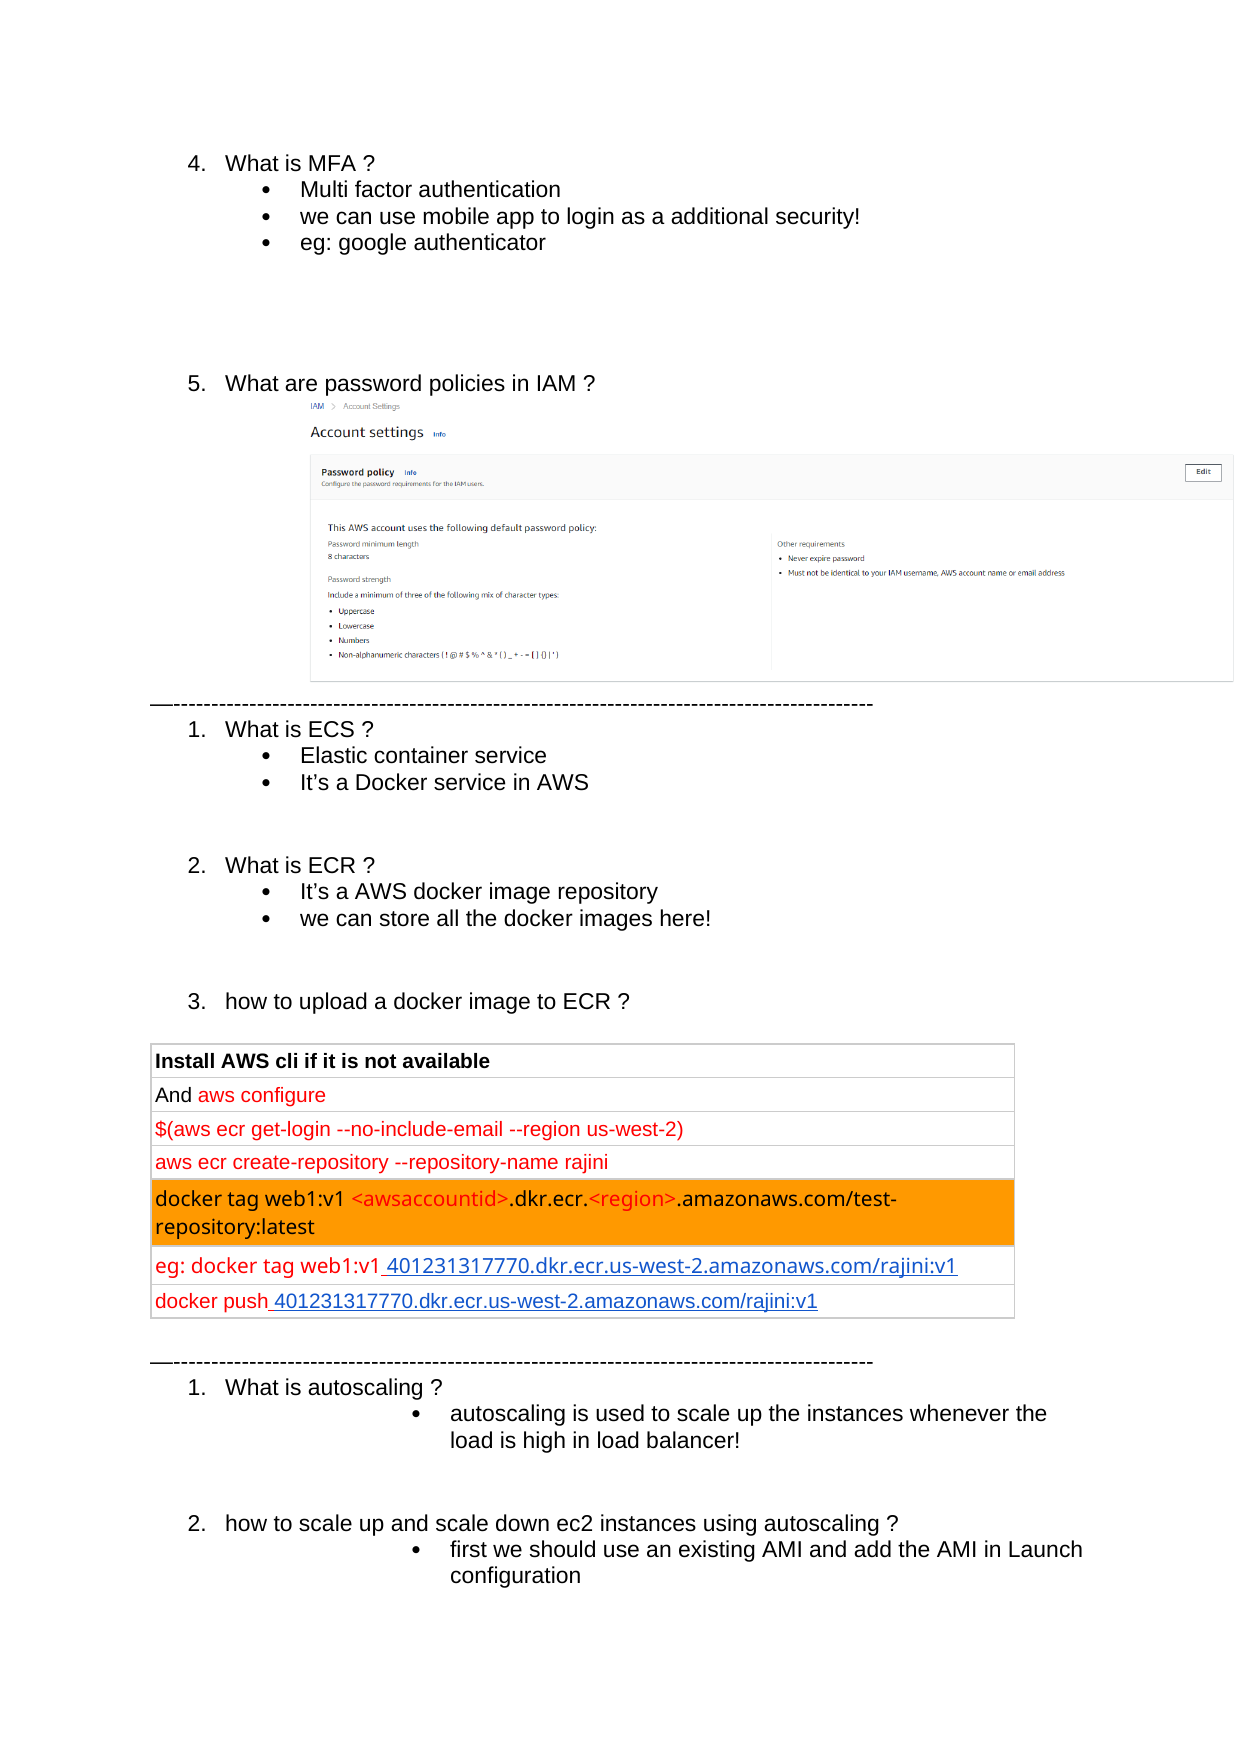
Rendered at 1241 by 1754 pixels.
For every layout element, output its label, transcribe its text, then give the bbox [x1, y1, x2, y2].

list autoscaling is used to scale up the instances whenever the load is high in load balancer! [412, 1400, 1090, 1453]
table_cell aws ecr create-repository --repository-name rajini [152, 1146, 1014, 1178]
table_cell docker push 401231317770.dkr.ecr.us-west-2.amazonaws.com/rajini:v1 [152, 1285, 1014, 1317]
list how to scale up and scale down ec2 instances using autoscaling ? [187, 1510, 1090, 1536]
table_header Install AWS cli if it is not available [152, 1045, 1014, 1077]
list eg: google authenticator [262, 229, 1090, 255]
list Multi factor authentication [262, 176, 1090, 203]
list first we should use an existing AMI and add the AMI in Launch configuration [412, 1536, 1090, 1589]
text —-------------------------------------------------------------------------------------------- [150, 1348, 1090, 1374]
table_cell And aws configure [152, 1078, 1014, 1111]
table_cell eg: docker tag web1:v1 401231317770.dkr.ecr.us-west-2.amazonaws.com/rajini:v1 [152, 1247, 1014, 1283]
list What is ECS ? [187, 716, 1090, 742]
text —-------------------------------------------------------------------------------------------- [150, 690, 1090, 716]
table_cell docker tag web1:v1 <awsaccountid>.dkr.ecr.<region>.amazonaws.com/test-repository:latest [152, 1180, 1014, 1245]
list we can store all the docker images here! [262, 905, 1090, 931]
list how to upload a docker image to ECR ? [187, 988, 1090, 1014]
list What are password policies in IAM ? [187, 370, 1090, 396]
list we can use mobile app to login as a additional security! [262, 203, 1090, 229]
picture [300, 396, 1240, 690]
table_cell $(aws ecr get-login --no-include-email --region us-west-2) [152, 1112, 1014, 1144]
list Elastic container service [262, 742, 1090, 769]
list What is ECR ? [187, 852, 1090, 878]
list What is autoscaling ? [187, 1374, 1090, 1400]
list It’s a AWS docker image repository [262, 878, 1090, 905]
list It’s a Docker service in AWS [262, 769, 1090, 795]
list What is MFA ? [187, 150, 1090, 176]
